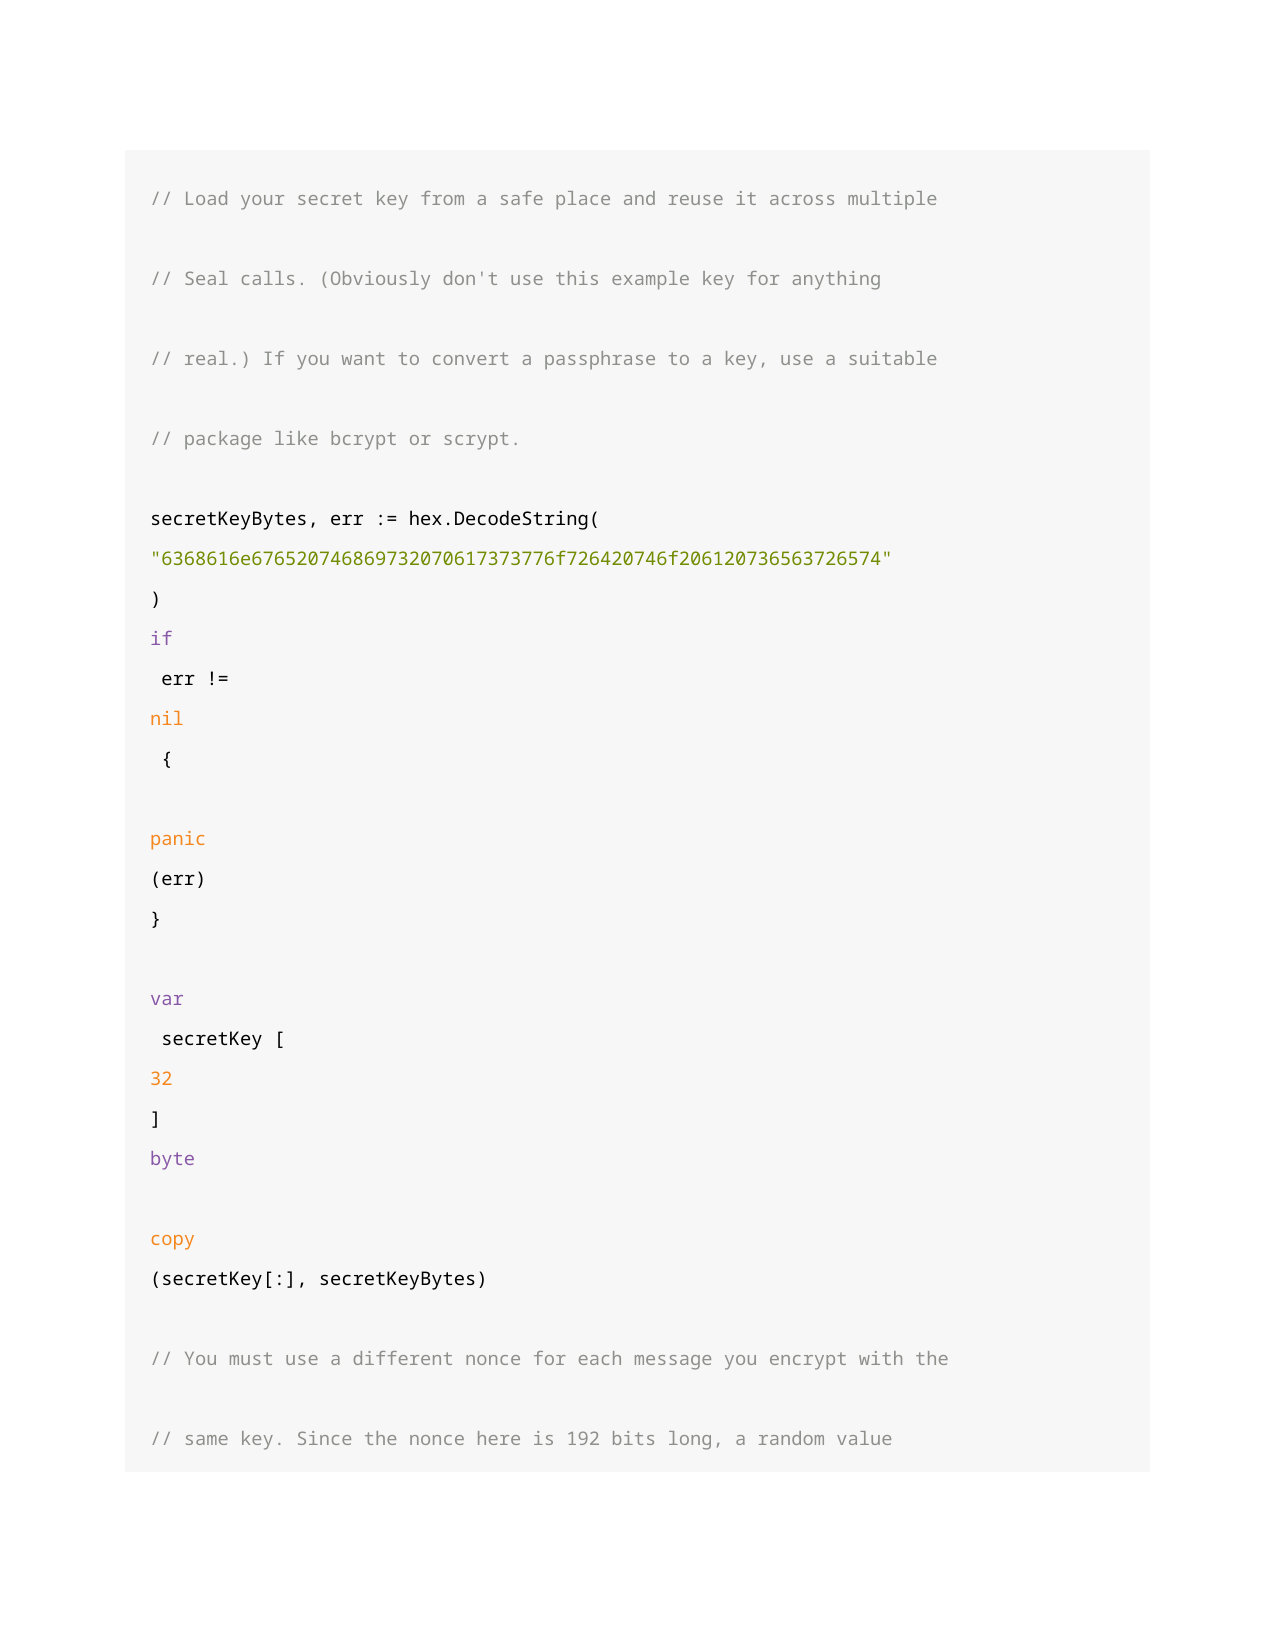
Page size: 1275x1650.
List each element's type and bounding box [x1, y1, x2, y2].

text [125, 150, 1150, 1472]
